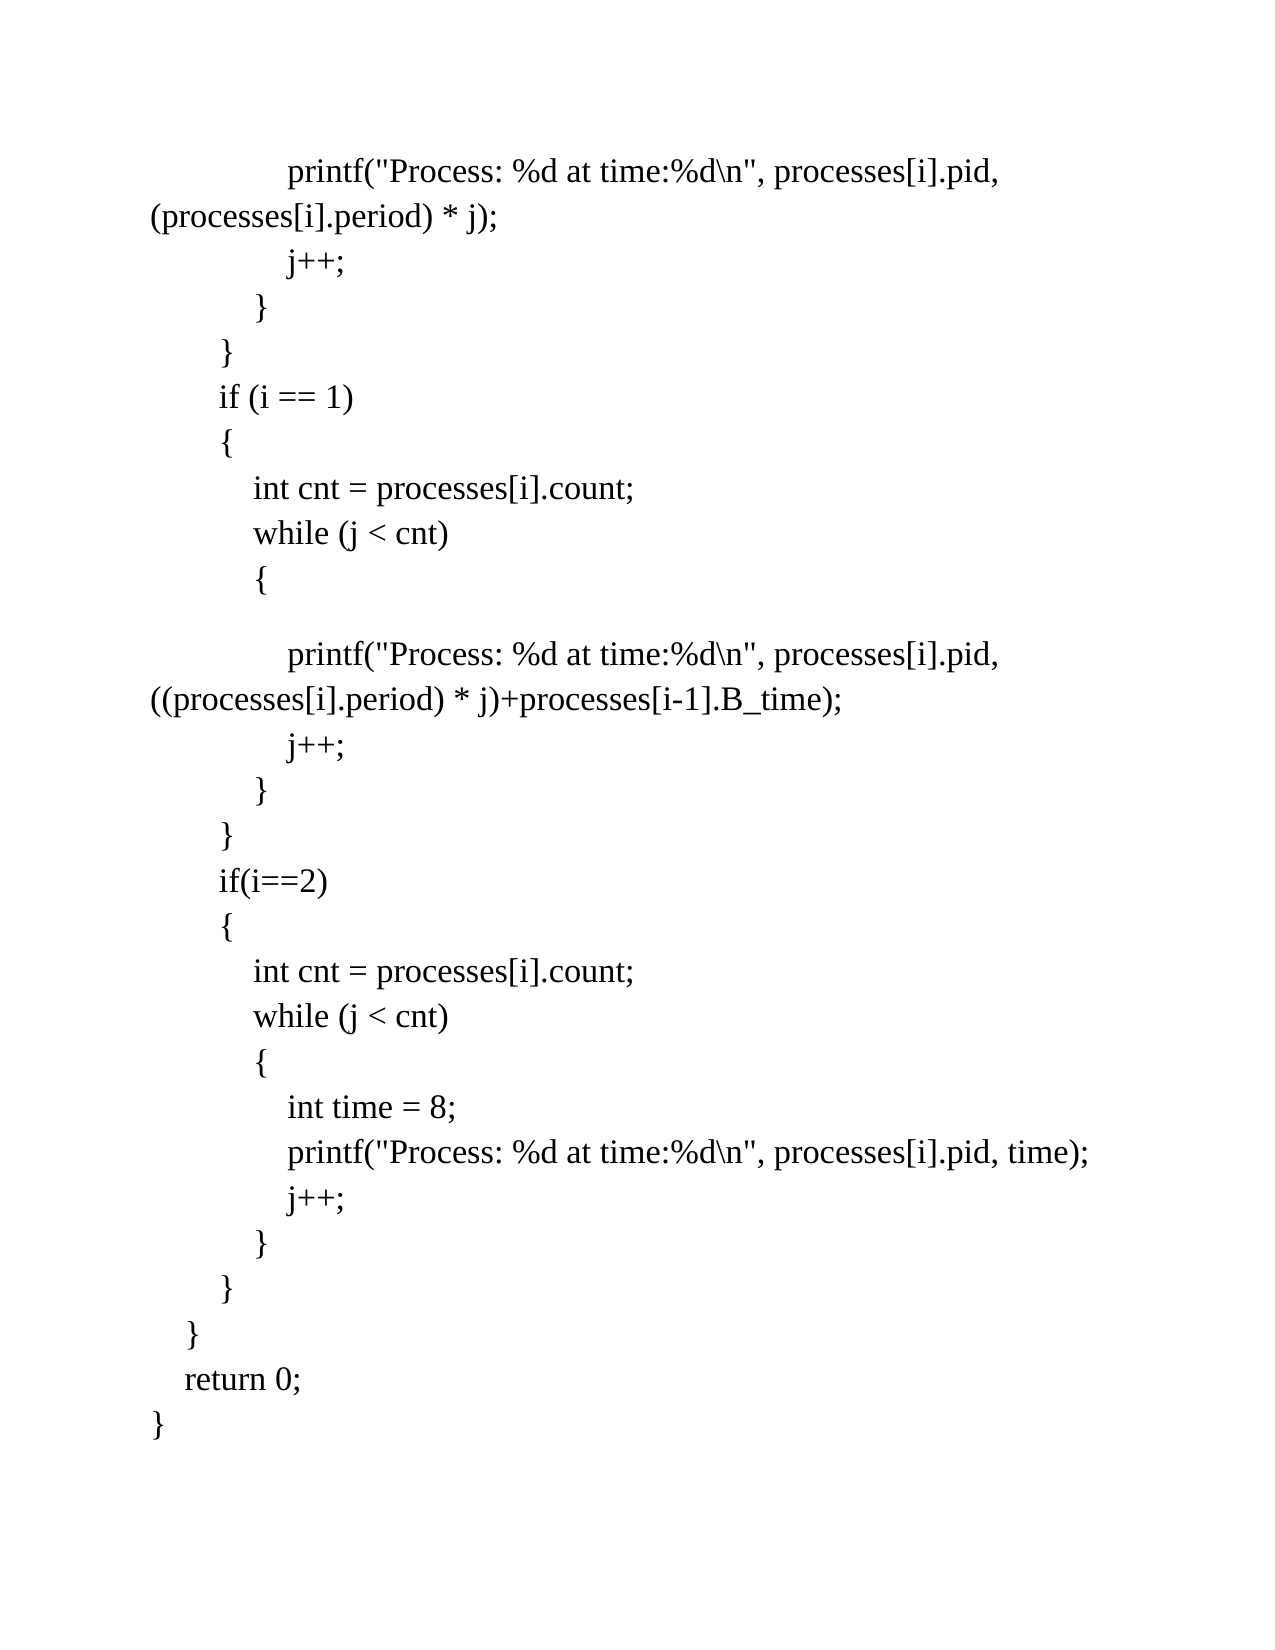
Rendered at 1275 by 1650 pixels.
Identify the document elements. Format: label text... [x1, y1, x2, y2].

text printf("Process: %d at time:%d\n", processes[i].pid, ((processes[i].period) * j)+processes[i-1].B_time); [150, 633, 1125, 718]
text while (j < cnt) [150, 512, 1125, 552]
text } [150, 814, 1125, 854]
text { [150, 422, 1125, 461]
text } [150, 1404, 1125, 1443]
text printf("Process: %d at time:%d\n", processes[i].pid, time); [150, 1132, 1125, 1171]
text int time = 8; [150, 1086, 1125, 1126]
text } [150, 1268, 1125, 1307]
text j++; [150, 724, 1125, 763]
text if (i == 1) [150, 377, 1125, 416]
text int cnt = processes[i].count; [150, 951, 1125, 990]
text { [150, 1041, 1125, 1081]
text { [150, 558, 1125, 597]
text int cnt = processes[i].count; [150, 467, 1125, 507]
text } [150, 769, 1125, 809]
text j++; [150, 241, 1125, 280]
text if(i==2) [150, 860, 1125, 899]
text } [150, 331, 1125, 371]
text } [150, 286, 1125, 325]
text } [150, 1313, 1125, 1352]
text j++; [150, 1177, 1125, 1217]
text } [150, 1222, 1125, 1262]
text { [150, 905, 1125, 945]
text while (j < cnt) [150, 996, 1125, 1035]
text return 0; [150, 1358, 1125, 1398]
text printf("Process: %d at time:%d\n", processes[i].pid, (processes[i].period) * j); [150, 150, 1125, 235]
